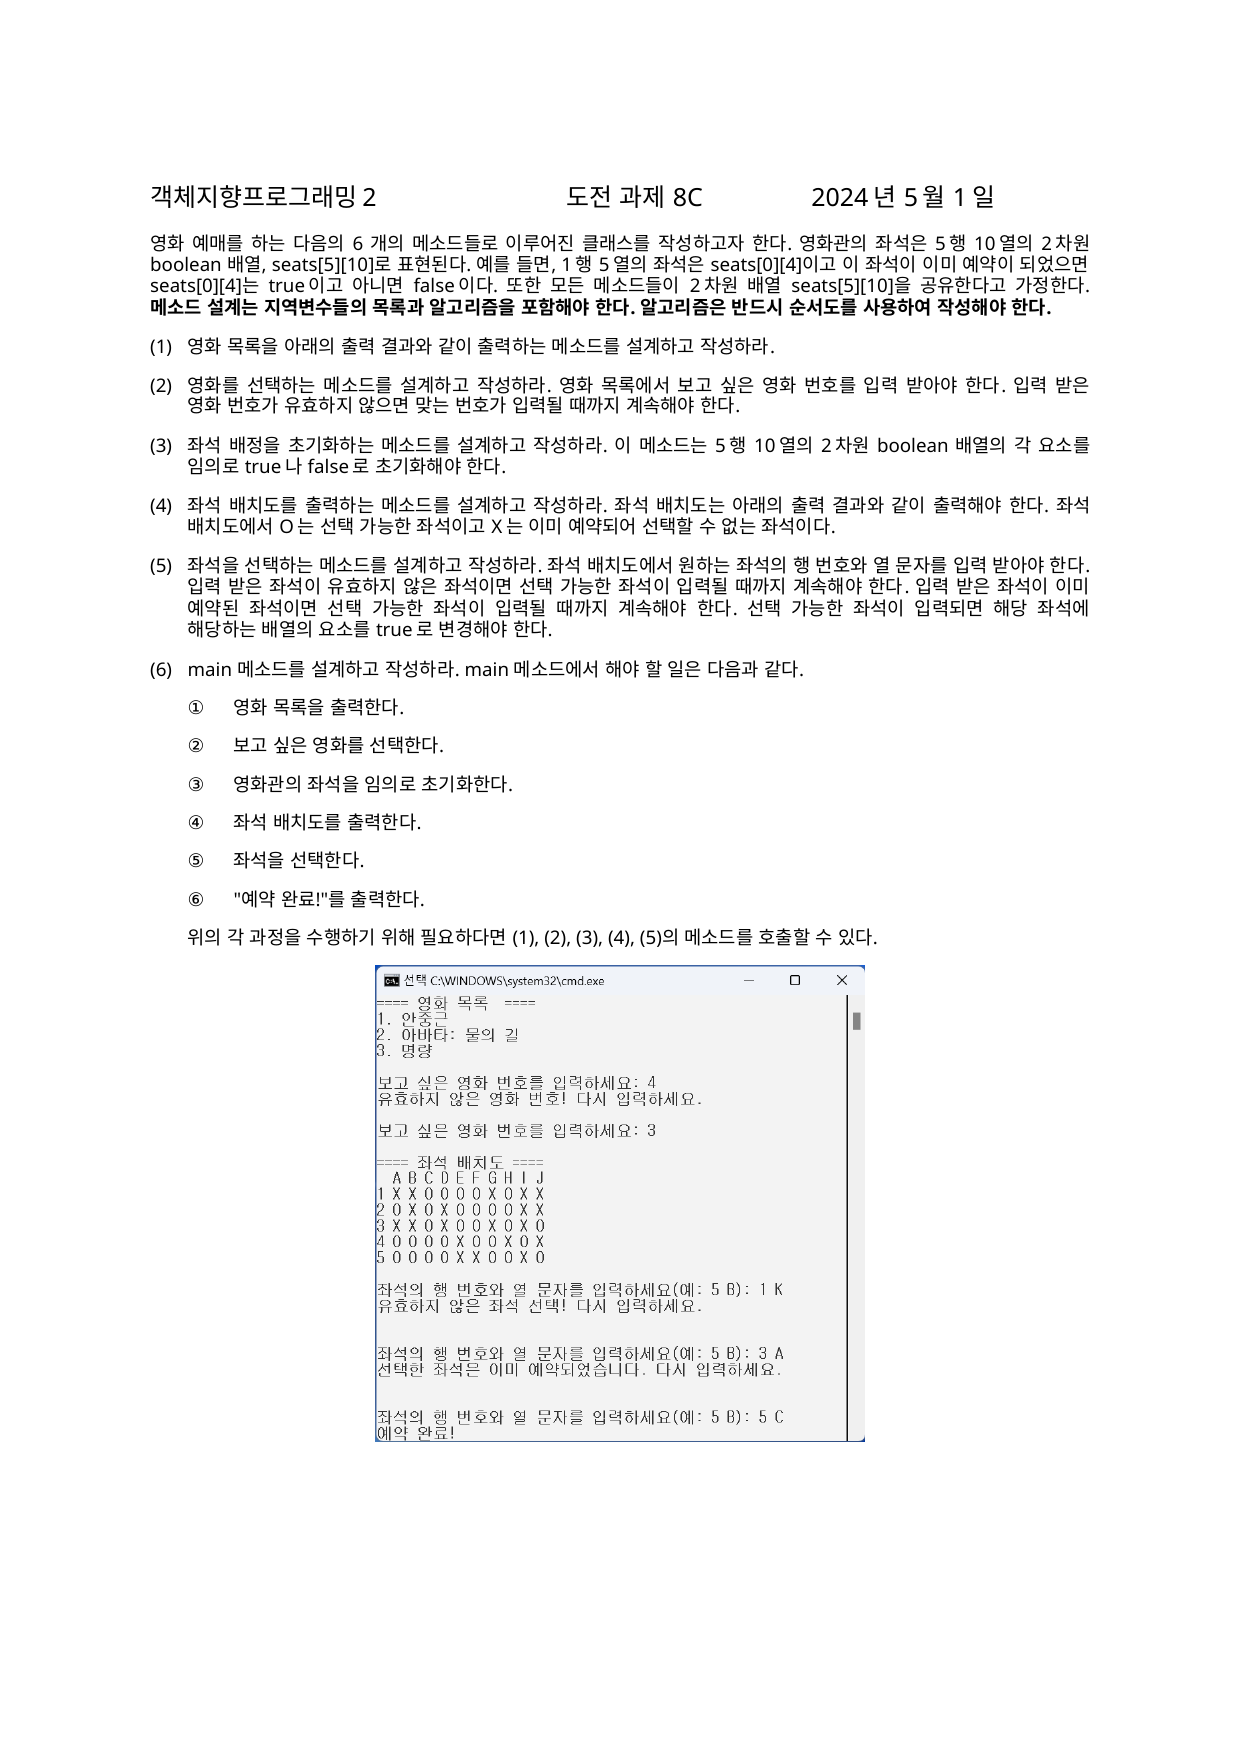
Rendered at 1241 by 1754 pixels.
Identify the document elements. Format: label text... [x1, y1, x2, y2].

list 좌석 배정을 초기화하는 메소드를 설계하고 작성하라. 이 메소드는 5행 10열의 2차원 boolean 배열의 각 요소를 임의로 true나 false로 초기화해야 한다. [150, 435, 1090, 478]
list 영화 목록을 아래의 출력 결과와 같이 출력하는 메소드를 설계하고 작성하라. [150, 337, 1090, 358]
list 보고 싶은 영화를 선택한다. [187, 736, 1090, 757]
list 좌석을 선택한다. [187, 851, 1090, 872]
list 영화관의 좌석을 임의로 초기화한다. [187, 774, 1090, 796]
text 영화 예매를 하는 다음의 6 개의 메소드들로 이루어진 클래스를 작성하고자 한다. 영화관의 좌석은 5행 10열의 2차원 boolean 배열, seats[5][10]로 표현된다. 예를 들면, 1행 5열의 좌석은 seats[0][4]이고 이 좌석이 이미 예약이 되었으면 seats[0][4]는 true이고 아니면 false이다. 또한 모든 메소드들이 2차원 배열 seats[5][10]을 공유한다고 가정한다. 메소드 설계는 지역변수들의 목록과 알고리즘을 포함해야 한다. 알고리즘은 반드시 순서도를 사용하여 작성해야 한다. [150, 233, 1090, 320]
list 좌석을 선택하는 메소드를 설계하고 작성하라. 좌석 배치도에서 원하는 좌석의 행 번호와 열 문자를 입력 받아야 한다. 입력 받은 좌석이 유효하지 않은 좌석이면 선택 가능한 좌석이 입력될 때까지 계속해야 한다. 입력 받은 좌석이 이미 예약된 좌석이면 선택 가능한 좌석이 입력될 때까지 계속해야 한다. 선택 가능한 좌석이 입력되면 해당 좌석에 해당하는 배열의 요소를 true로 변경해야 한다. [150, 555, 1090, 642]
list 영화 목록을 출력한다. [187, 697, 1090, 719]
list 좌석 배치도를 출력하는 메소드를 설계하고 작성하라. 좌석 배치도는 아래의 출력 결과와 같이 출력해야 한다. 좌석 배치도에서 O는 선택 가능한 좌석이고 X는 이미 예약되어 선택할 수 없는 좌석이다. [150, 495, 1090, 538]
picture [375, 965, 865, 1442]
list 좌석 배치도를 출력한다. [187, 812, 1090, 834]
list 영화를 선택하는 메소드를 설계하고 작성하라. 영화 목록에서 보고 싶은 영화 번호를 입력 받아야 한다. 입력 받은 영화 번호가 유효하지 않으면 맞는 번호가 입력될 때까지 계속해야 한다. [150, 375, 1090, 418]
list main 메소드를 설계하고 작성하라. main 메소드에서 해야 할 일은 다음과 같다. [150, 659, 1090, 681]
text 위의 각 과정을 수행하기 위해 필요하다면 (1), (2), (3), (4), (5)의 메소드를 호출할 수 있다. [187, 927, 1090, 949]
text 객체지향프로그래밍2 도전 과제 8C 2024년 5월 1일 [150, 177, 1090, 213]
list "예약 완료!"를 출력한다. [187, 889, 1090, 911]
